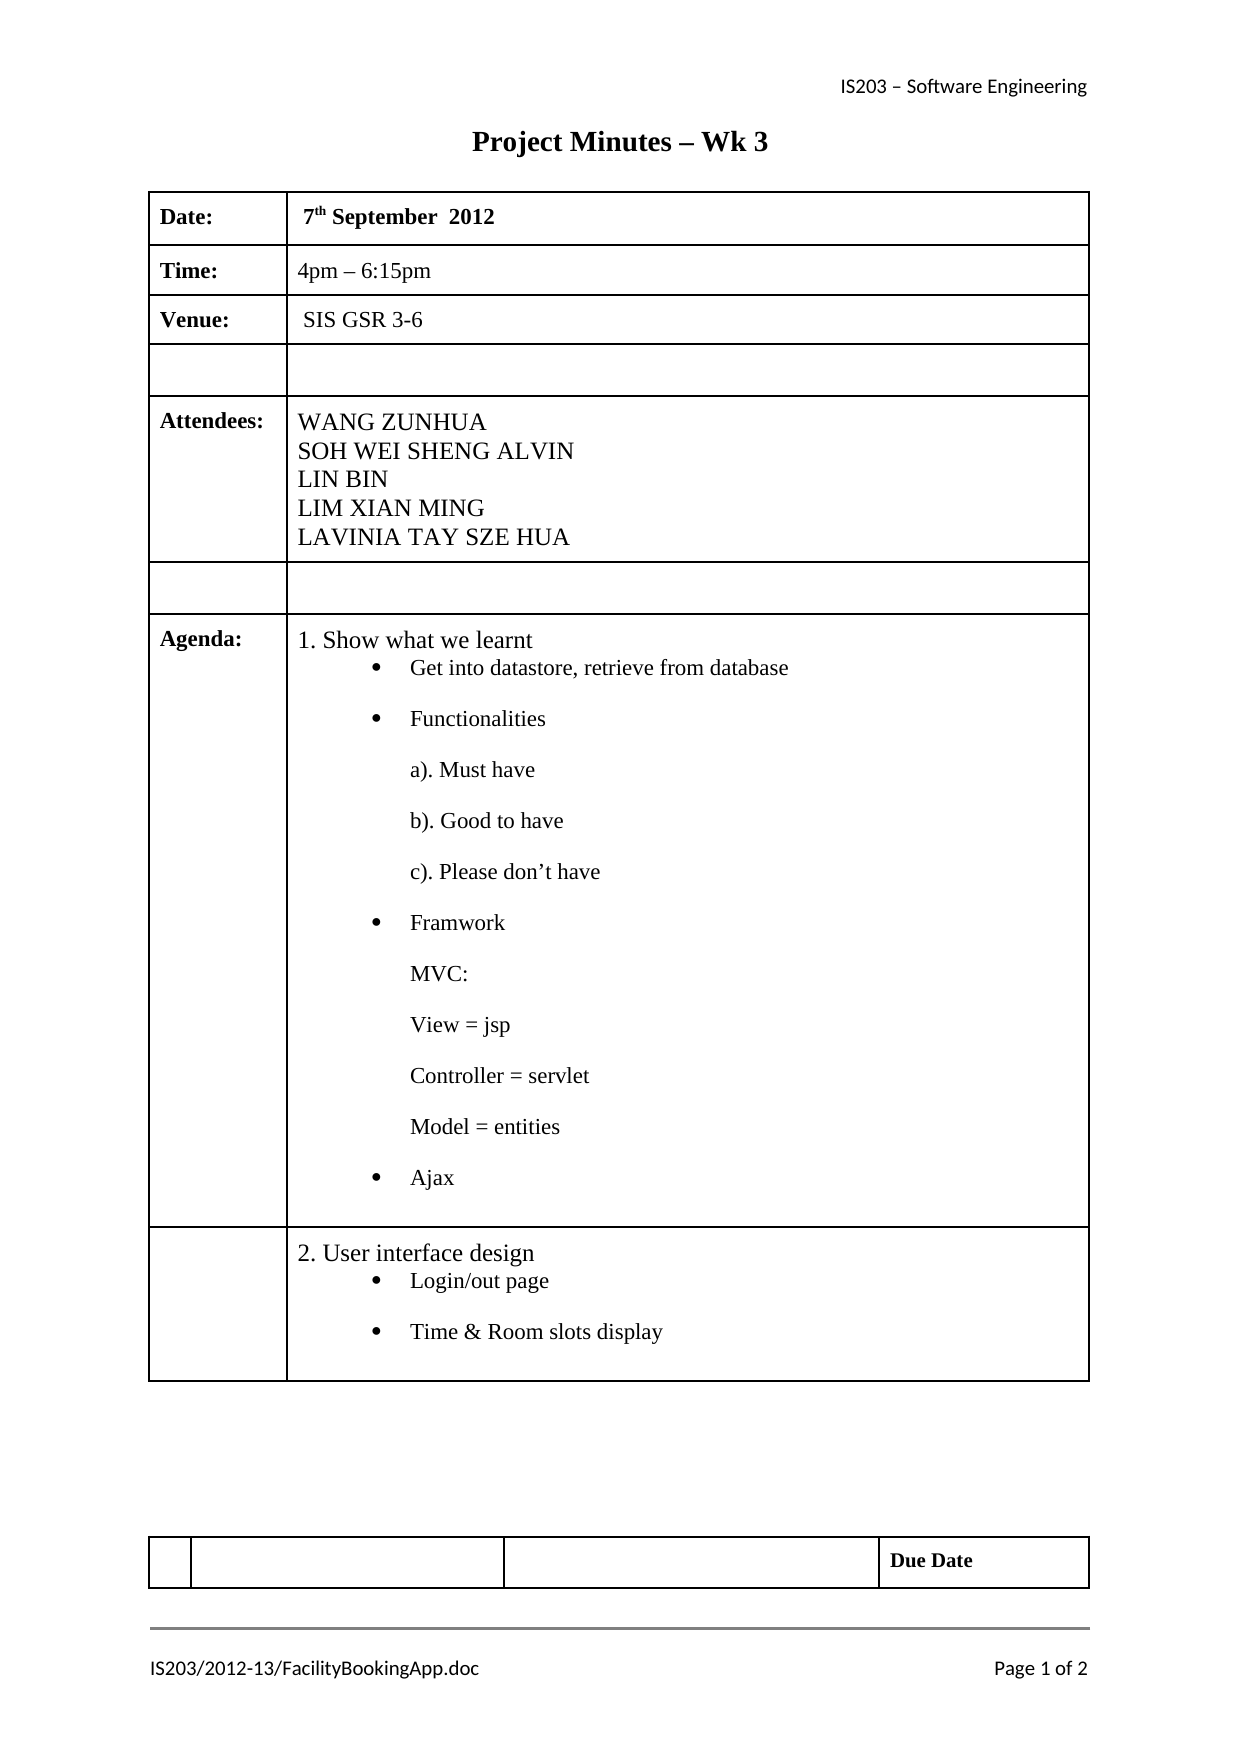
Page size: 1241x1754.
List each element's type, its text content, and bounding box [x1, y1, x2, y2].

table_cell SIS GSR 3-6 [288, 296, 1088, 343]
text Project Minutes – Wk 3 [150, 124, 1090, 158]
table_cell 2. User interface design Login/out page Time & Room slots display [288, 1228, 1088, 1380]
table_header 7th September 2012 [288, 193, 1088, 244]
table_cell Venue: [150, 296, 286, 343]
table_cell Attendees: [150, 397, 286, 561]
table_header Date: [150, 193, 286, 244]
table_cell 1. Show what we learnt Get into datastore, retrieve from database Functionalities a). Must have b). Good to have c). Please don’t have Framwork MVC: View = jsp Controller = servlet Model = entities Ajax [288, 615, 1088, 1226]
table_cell [288, 563, 1088, 613]
table_header Due Date [880, 1538, 1088, 1587]
table_header [150, 1538, 190, 1587]
table_cell WANG ZUNHUA SOH WEI SHENG ALVIN LIN BIN LIM XIAN MING LAVINIA TAY SZE HUA [288, 397, 1088, 561]
table_header [192, 1538, 503, 1587]
table_cell [150, 1228, 286, 1380]
table_cell 4pm – 6:15pm [288, 246, 1088, 293]
table_cell Agenda: [150, 615, 286, 1226]
table_cell [150, 345, 286, 394]
table_header [505, 1538, 878, 1587]
table_cell Time: [150, 246, 286, 293]
table_cell [288, 345, 1088, 394]
table_cell [150, 563, 286, 613]
